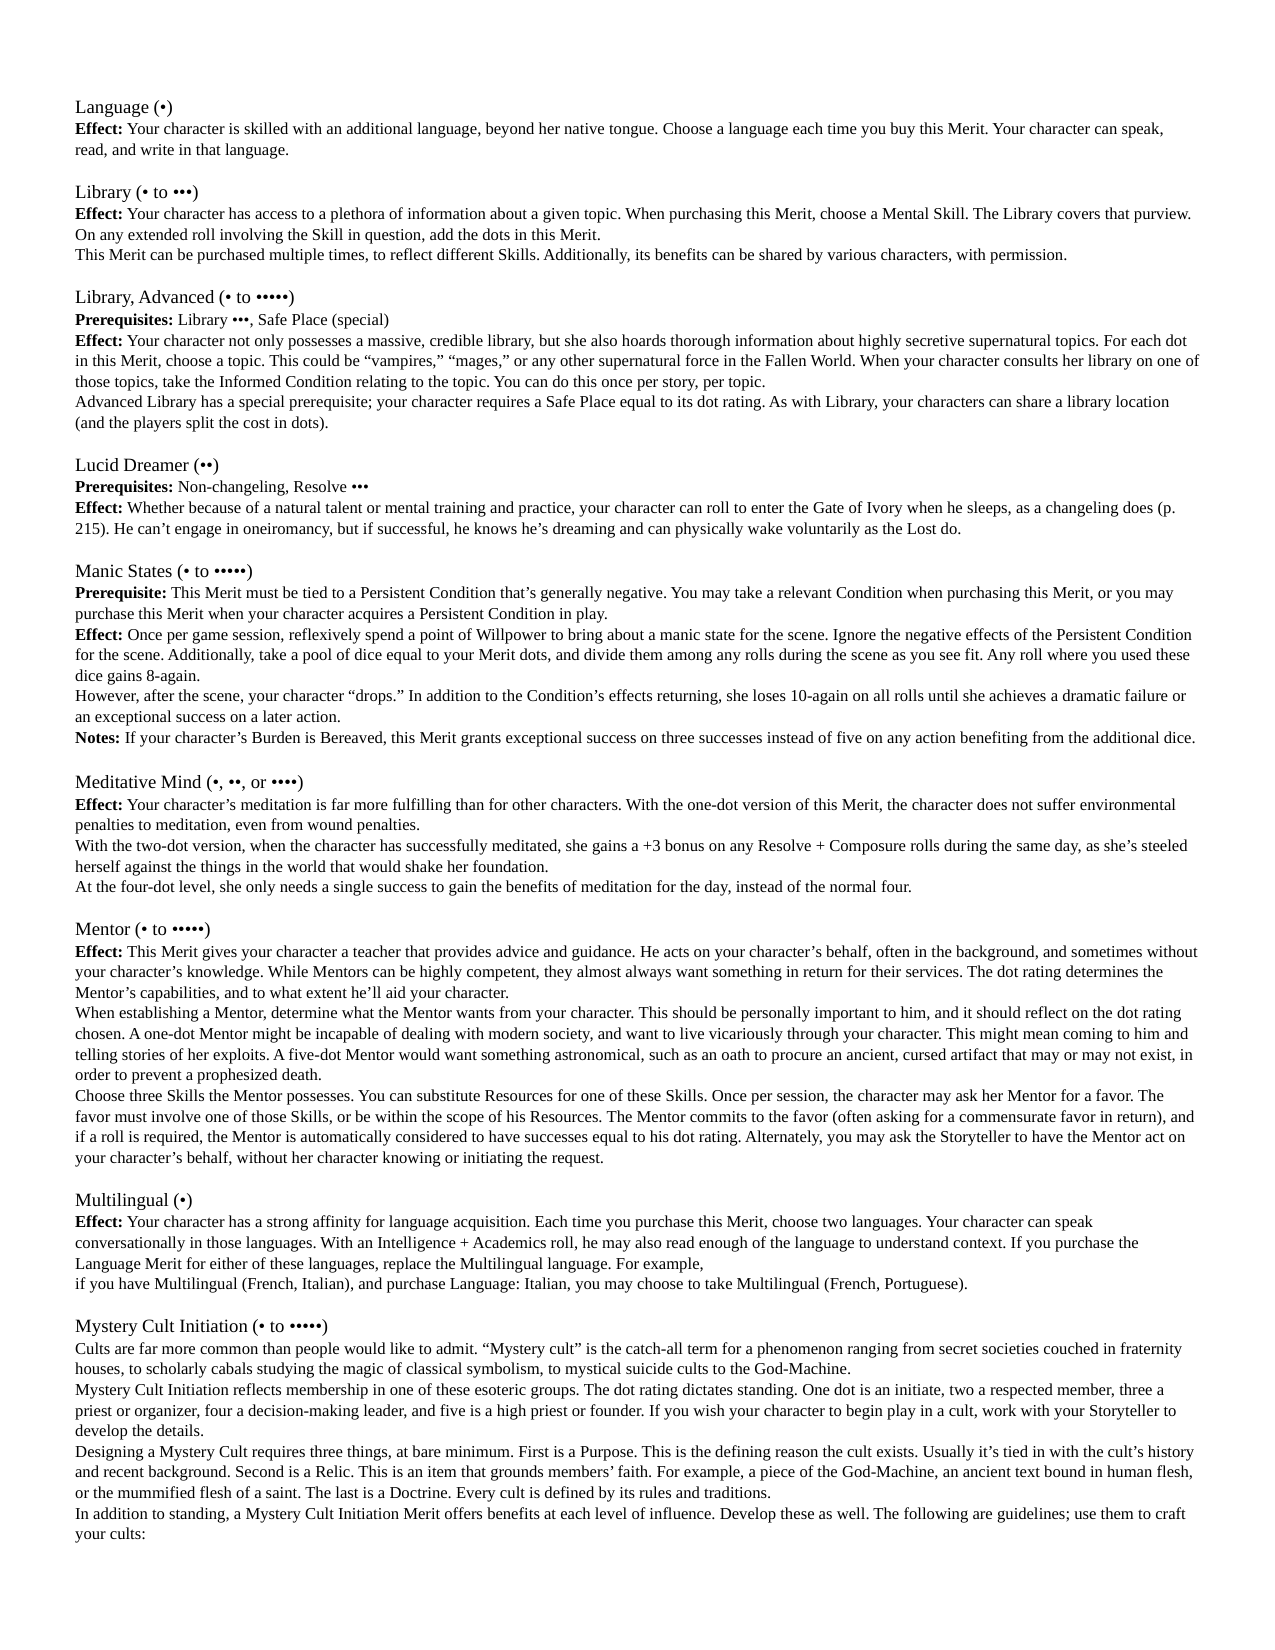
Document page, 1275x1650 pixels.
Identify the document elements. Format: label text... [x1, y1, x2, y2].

text Effect: Whether because of a natural talent or mental training and practice, your character can roll to enter the Gate of Ivory when he sleeps, as a changeling does (p. 215). He can’t engage in oneiromancy, but if successful, he knows he’s dreaming and can physically wake voluntarily as the Lost do. [75, 498, 1200, 538]
text Designing a Mystery Cult requires three things, at bare minimum. First is a Purpose. This is the defining reason the cult exists. Usually it’s tied in with the cult’s history and recent background. Second is a Relic. This is an item that grounds members’ faith. For example, a piece of the God-Machine, an ancient text bound in human flesh, or the mummified flesh of a saint. The last is a Doctrine. Every cult is defined by its rules and traditions. [75, 1442, 1200, 1502]
text Manic States (• to •••••) [75, 560, 1200, 581]
text Choose three Skills the Mentor possesses. You can substitute Resources for one of these Skills. Once per session, the character may ask her Mentor for a favor. The favor must involve one of those Skills, or be within the scope of his Resources. The Mentor commits to the favor (often asking for a commensurate favor in return), and if a roll is required, the Mentor is automatically considered to have successes equal to his dot rating. Alternately, you may ask the Storyteller to have the Mentor act on your character’s behalf, without her character knowing or initiating the request. [75, 1086, 1200, 1167]
text Effect: Your character not only possesses a massive, credible library, but she also hoards thorough information about highly secretive supernatural topics. For each dot in this Merit, choose a topic. This could be “vampires,” “mages,” or any other supernatural force in the Fallen World. When your character consults her library on one of those topics, take the Informed Condition relating to the topic. You can do this once per story, per topic. [75, 330, 1200, 391]
text Meditative Mind (•, ••, or ••••) [75, 771, 1200, 793]
text Library (• to •••) [75, 181, 1200, 202]
text Cults are far more common than people would like to admit. “Mystery cult” is the catch-all term for a phenomenon ranging from secret societies couched in fraternity houses, to scholarly cabals studying the magic of classical symbolism, to mystical suicide cults to the God-Machine. [75, 1338, 1200, 1378]
text Mentor (• to •••••) [75, 918, 1200, 940]
text Lucid Dreamer (••) [75, 454, 1200, 476]
text Mystery Cult Initiation (• to •••••) [75, 1315, 1200, 1337]
text Effect: Your character has access to a plethora of information about a given topic. When purchasing this Merit, choose a Mental Skill. The Library covers that purview. On any extended roll involving the Skill in question, add the dots in this Merit. [75, 204, 1200, 244]
text Prerequisite: This Merit must be tied to a Persistent Condition that’s generally negative. You may take a relevant Condition when purchasing this Merit, or you may purchase this Merit when your character acquires a Persistent Condition in play. [75, 583, 1200, 623]
text With the two-dot version, when the character has successfully meditated, she gains a +3 bonus on any Resolve + Composure rolls during the same day, as she’s steeled herself against the things in the world that would shake her foundation. [75, 836, 1200, 876]
text Advanced Library has a special prerequisite; your character requires a Safe Place equal to its dot rating. As with Library, your characters can share a library location (and the players split the cost in dots). [75, 392, 1200, 432]
text Prerequisites: Library •••, Safe Place (special) [75, 310, 1200, 329]
text Effect: Your character’s meditation is far more fulfilling than for other characters. With the one-dot version of this Merit, the character does not suffer environmental penalties to meditation, even from wound penalties. [75, 794, 1200, 834]
text At the four-dot level, she only needs a single success to gain the benefits of meditation for the day, instead of the normal four. [75, 877, 1200, 896]
text In addition to standing, a Mystery Cult Initiation Merit offers benefits at each level of influence. Develop these as well. The following are guidelines; use them to craft your cults: [75, 1503, 1200, 1543]
text Multilingual (•) [75, 1189, 1200, 1211]
text Effect: This Merit gives your character a teacher that provides advice and guidance. He acts on your character’s behalf, often in the background, and sometimes without your character’s knowledge. While Mentors can be highly competent, they almost always want something in return for their services. The dot rating determines the Mentor’s capabilities, and to what extent he’ll aid your character. [75, 941, 1200, 1002]
text Mystery Cult Initiation reflects membership in one of these esoteric groups. The dot rating dictates standing. One dot is an initiate, two a respected member, three a priest or organizer, four a decision-making leader, and five is a high priest or founder. If you wish your character to begin play in a cult, work with your Storyteller to develop the details. [75, 1380, 1200, 1440]
text Effect: Once per game session, reflexively spend a point of Willpower to bring about a manic state for the scene. Ignore the negative effects of the Persistent Condition for the scene. Additionally, take a pool of dice equal to your Merit dots, and divide them among any rolls during the scene as you see fit. Any roll where you used these dice gains 8-again. [75, 624, 1200, 685]
text Library, Advanced (• to •••••) [75, 286, 1200, 308]
text Effect: Your character has a strong affinity for language acquisition. Each time you purchase this Merit, choose two languages. Your character can speak conversationally in those languages. With an Intelligence + Academics roll, he may also read enough of the language to understand context. If you purchase the Language Merit for either of these languages, replace the Multilingual language. For example, [75, 1212, 1200, 1273]
text if you have Multilingual (French, Italian), and purchase Language: Italian, you may choose to take Multilingual (French, Portuguese). [75, 1274, 1200, 1293]
text Language (•) [75, 96, 1200, 117]
text This Merit can be purchased multiple times, to reflect different Skills. Additionally, its benefits can be shared by various characters, with permission. [75, 245, 1200, 264]
text Notes: If your character’s Burden is Bereaved, this Merit grants exceptional success on three successes instead of five on any action benefiting from the additional dice. [75, 727, 1200, 747]
text However, after the scene, your character “drops.” In addition to the Condition’s effects returning, she loses 10-again on all rolls until she achieves a dramatic failure or an exceptional success on a later action. [75, 686, 1200, 726]
text Prerequisites: Non-changeling, Resolve ••• [75, 477, 1200, 496]
text Effect: Your character is skilled with an additional language, beyond her native tongue. Choose a language each time you buy this Merit. Your character can speak, read, and write in that language. [75, 119, 1200, 159]
text When establishing a Mentor, determine what the Mentor wants from your character. This should be personally important to him, and it should reflect on the dot rating chosen. A one-dot Mentor might be incapable of dealing with modern society, and want to live vicariously through your character. This might mean coming to him and telling stories of her exploits. A five-dot Mentor would want something astronomical, such as an oath to procure an ancient, cursed artifact that may or may not exist, in order to prevent a prophesized death. [75, 1003, 1200, 1084]
